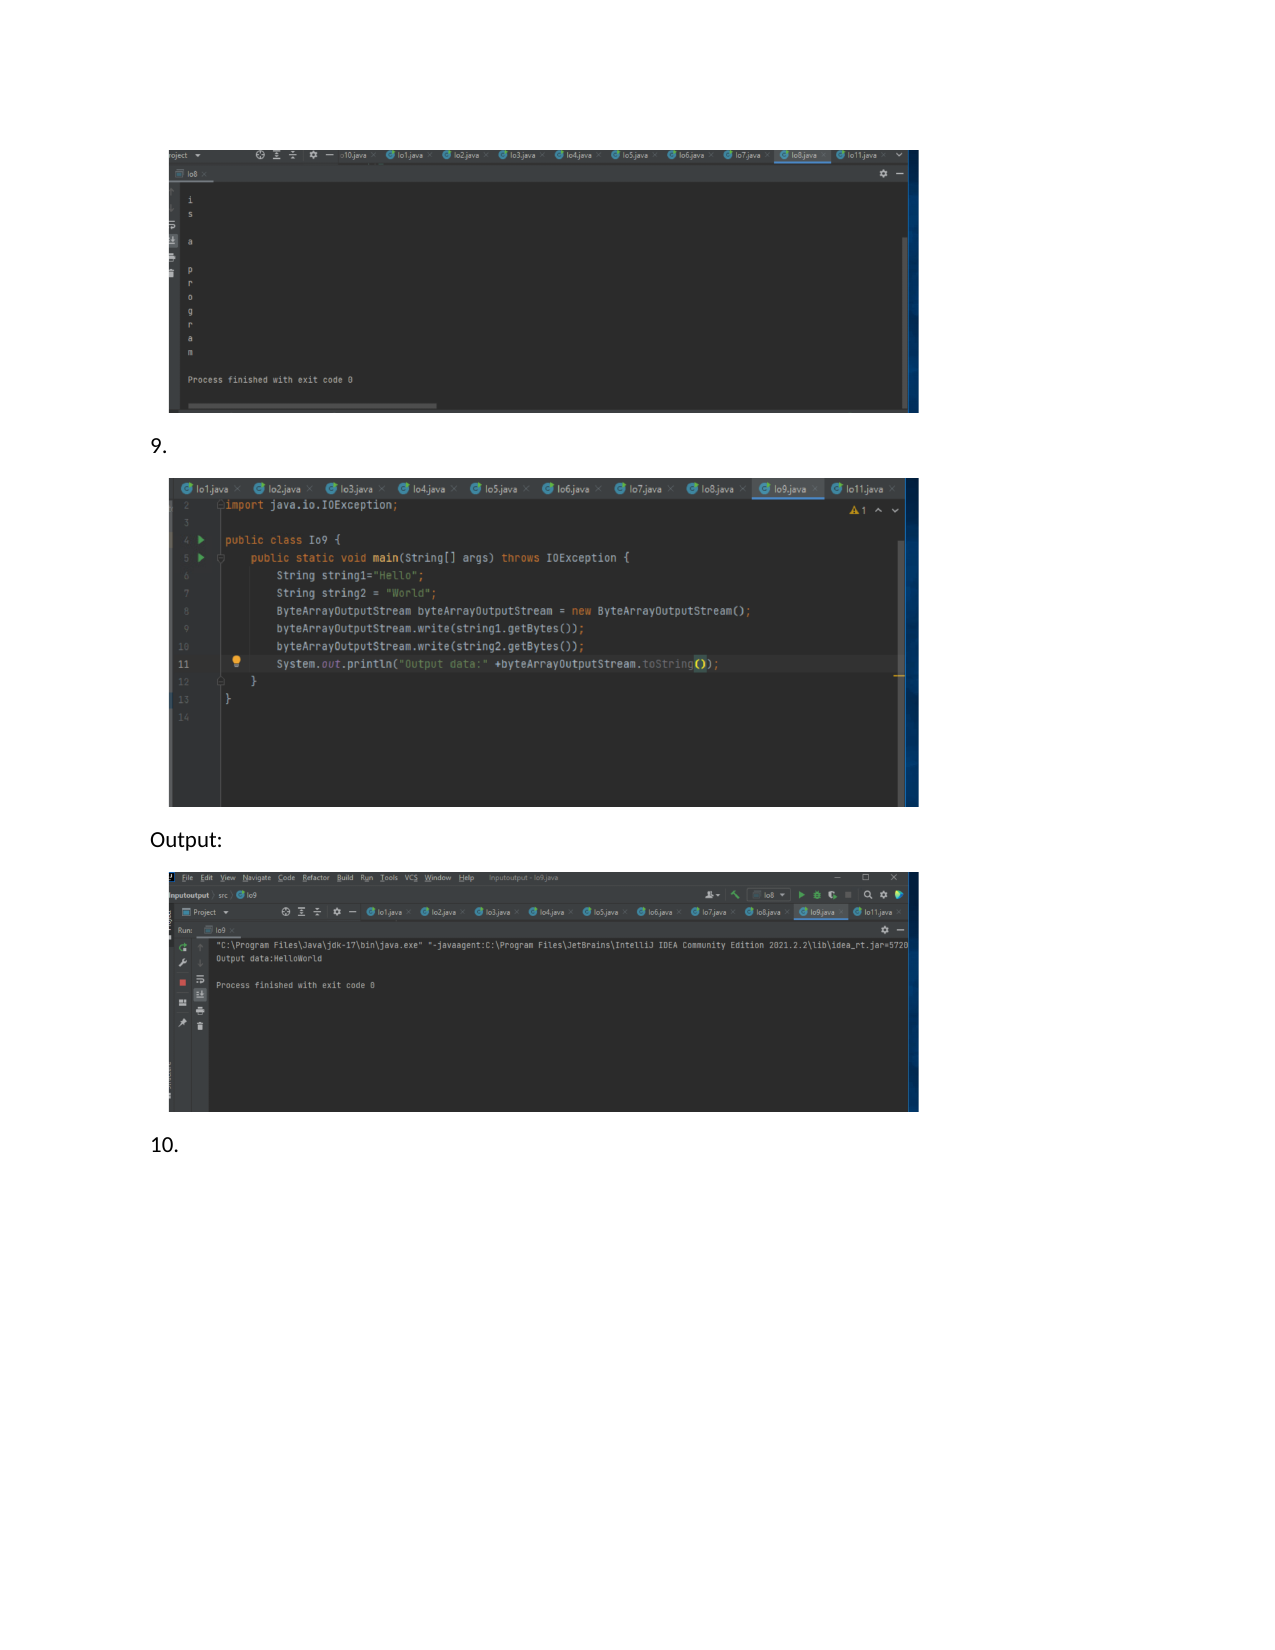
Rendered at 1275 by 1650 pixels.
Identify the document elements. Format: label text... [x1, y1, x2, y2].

text 10. [150, 1130, 1125, 1158]
text Output: [150, 825, 1125, 853]
text 9. [150, 431, 1125, 459]
